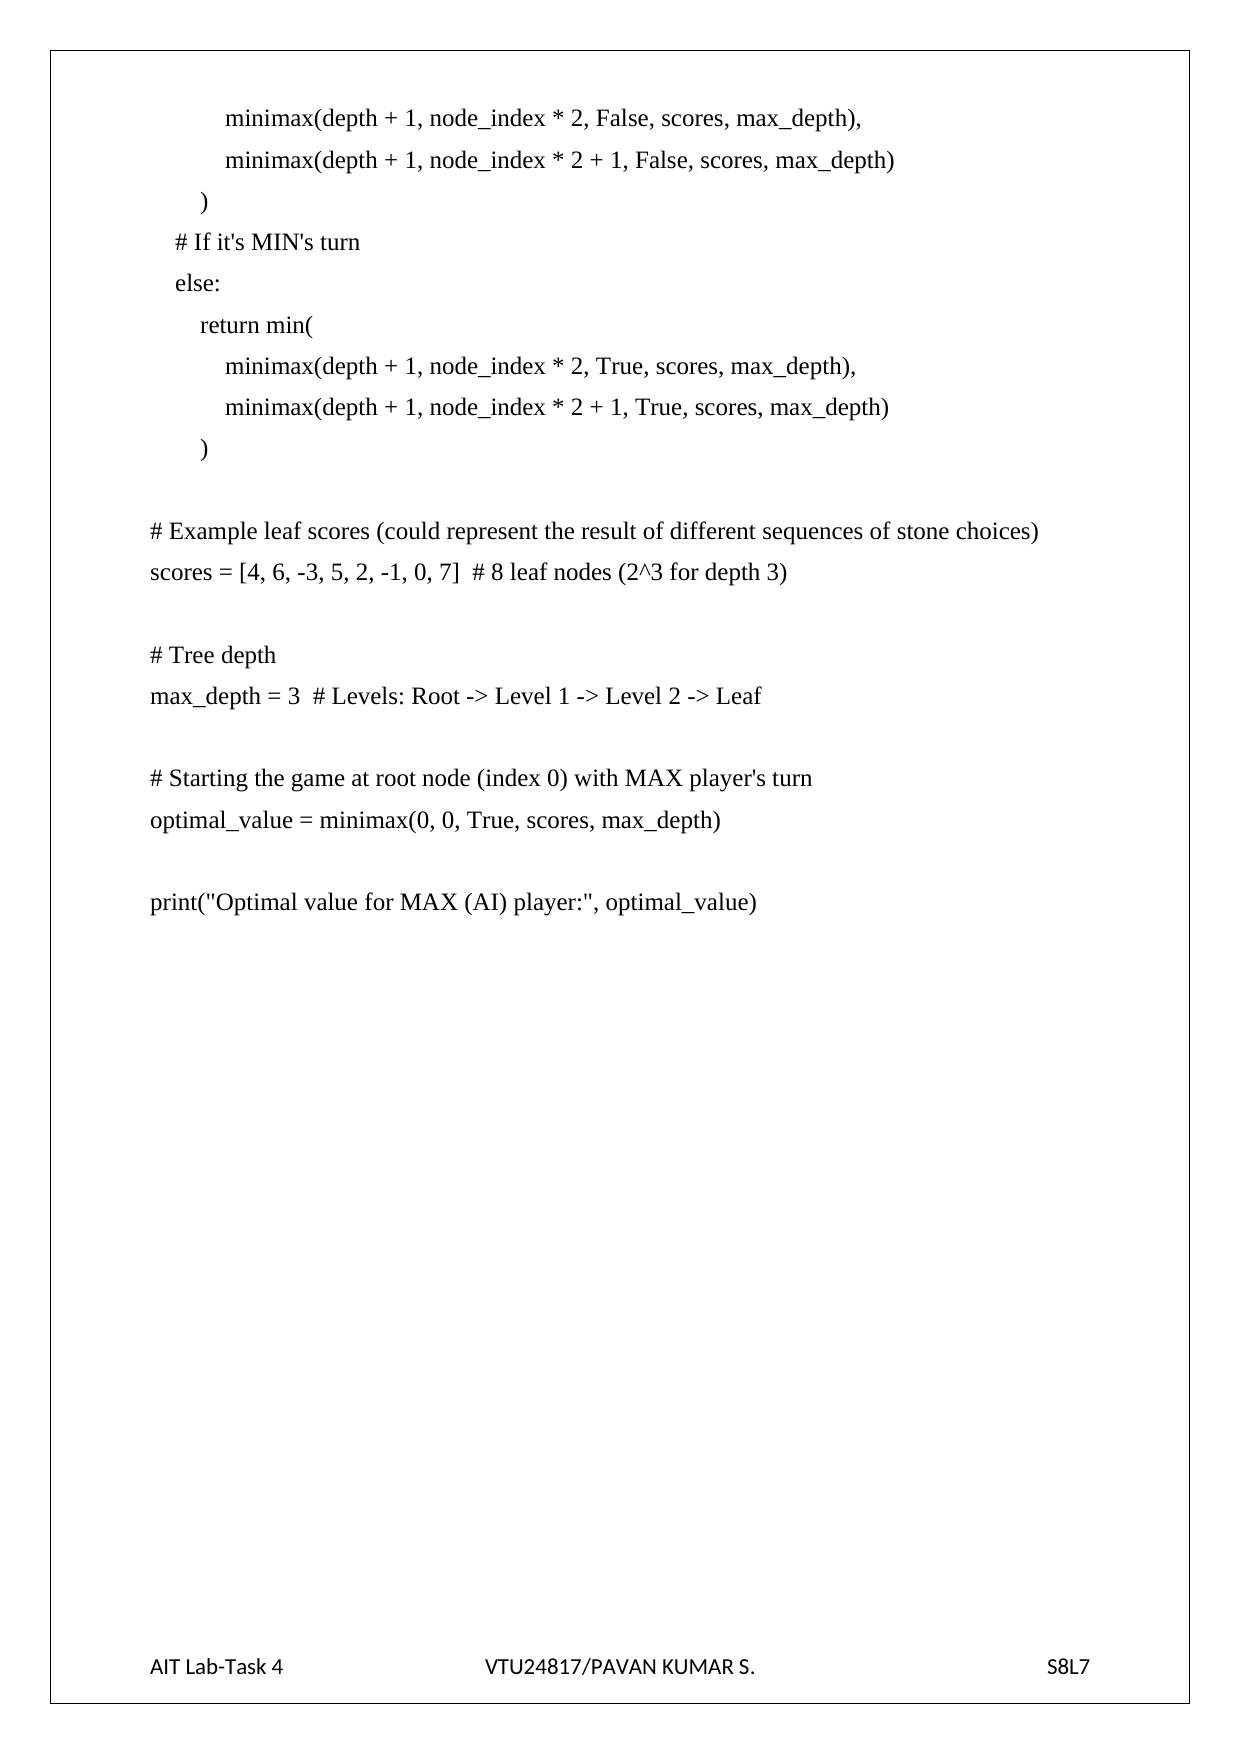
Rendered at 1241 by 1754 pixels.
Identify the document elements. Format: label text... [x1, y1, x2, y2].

text optimal_value = minimax(0, 0, True, scores, max_depth) [150, 805, 1090, 833]
text ) [150, 186, 1090, 215]
text scores = [4, 6, -3, 5, 2, -1, 0, 7] # 8 leaf nodes (2^3 for depth 3) [150, 557, 1090, 586]
text return min( [150, 310, 1090, 338]
text minimax(depth + 1, node_index * 2, True, scores, max_depth), [150, 351, 1090, 380]
text minimax(depth + 1, node_index * 2 + 1, False, scores, max_depth) [150, 145, 1090, 173]
text # Example leaf scores (could represent the result of different sequences of stone choices) [150, 516, 1090, 545]
text print("Optimal value for MAX (AI) player:", optimal_value) [150, 887, 1090, 916]
text max_depth = 3 # Levels: Root -> Level 1 -> Level 2 -> Leaf [150, 681, 1090, 710]
text # If it's MIN's turn [150, 227, 1090, 256]
text # Starting the game at root node (index 0) with MAX player's turn [150, 763, 1090, 792]
text else: [150, 268, 1090, 297]
text minimax(depth + 1, node_index * 2, False, scores, max_depth), [150, 103, 1090, 132]
text minimax(depth + 1, node_index * 2 + 1, True, scores, max_depth) [150, 392, 1090, 421]
text # Tree depth [150, 640, 1090, 668]
text ) [150, 433, 1090, 462]
